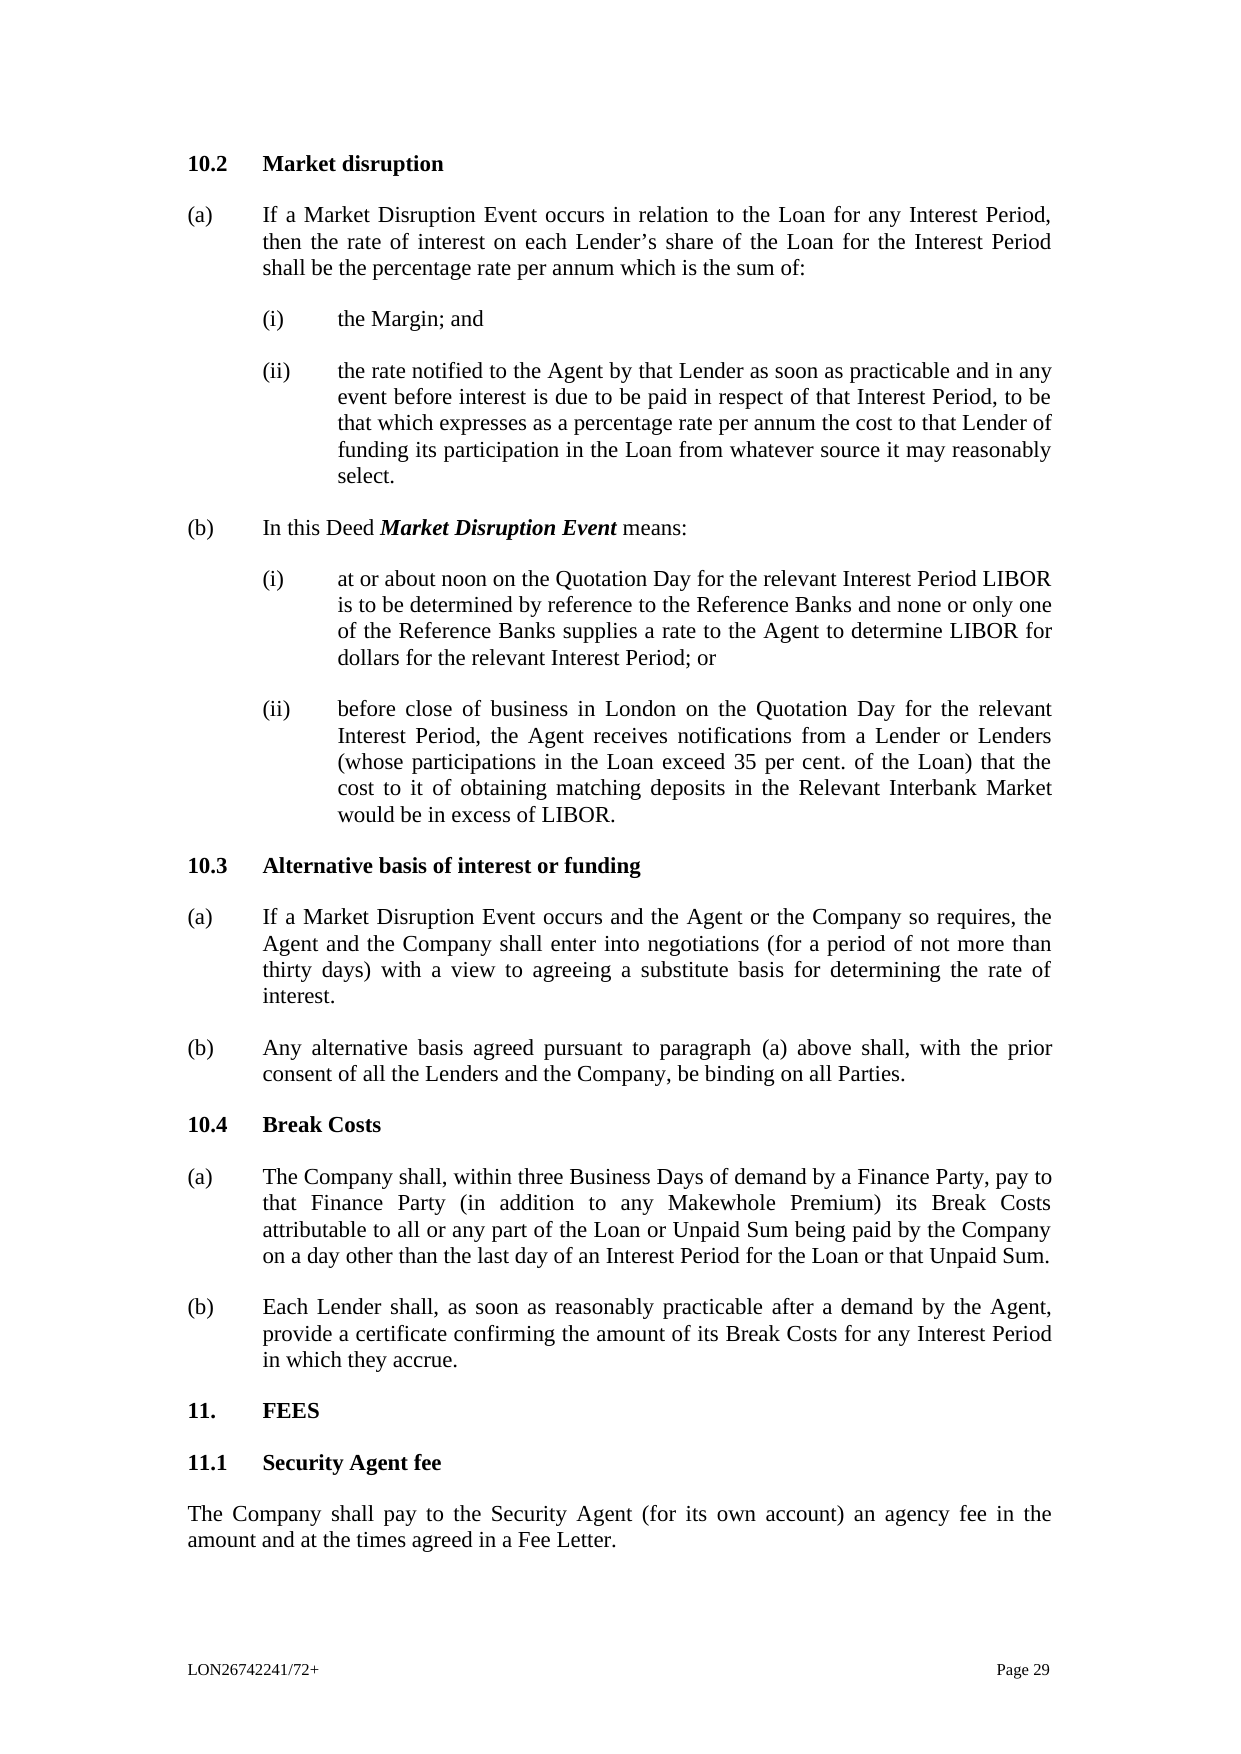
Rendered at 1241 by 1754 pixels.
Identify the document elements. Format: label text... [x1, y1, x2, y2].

text Any alternative basis agreed pursuant to paragraph (a) above shall, with the prior consent of all the Lenders and the Company, be binding on all Parties. [187, 1034, 1053, 1087]
text FEES [187, 1397, 1053, 1424]
text If a Market Disruption Event occurs and the Agent or the Company so requires, the Agent and the Company shall enter into negotiations (for a period of not more than thirty days) with a view to agreeing a substitute basis for determining the rate of interest. [187, 903, 1053, 1009]
text The Company shall, within three Business Days of demand by a Finance Party, pay to that Finance Party (in addition to any Makewhole Premium) its Break Costs attributable to all or any part of the Loan or Unpaid Sum being paid by the Company on a day other than the last day of an Interest Period for the Loan or that Unpaid Sum. [187, 1163, 1053, 1268]
text In this Deed Market Disruption Event means: [187, 513, 1053, 540]
text Market disruption [187, 150, 1053, 176]
text The Company shall pay to the Security Agent (for its own account) an agency fee in the amount and at the times agreed in a Fee Letter. [187, 1500, 1053, 1553]
text before close of business in London on the Quotation Day for the relevant Interest Period, the Agent receives notifications from a Lender or Lenders (whose participations in the Loan exceed 35 per cent. of the Loan) that the cost to it of obtaining matching deposits in the Relevant Interbank Market would be in excess of LIBOR. [262, 695, 1053, 827]
text Security Agent fee [187, 1449, 1053, 1475]
text the Margin; and [262, 305, 1053, 332]
text Each Lender shall, as soon as reasonably practicable after a demand by the Agent, provide a certificate confirming the amount of its Break Costs for any Interest Period in which they accrue. [187, 1293, 1053, 1372]
text the rate notified to the Agent by that Lender as soon as practicable and in any event before interest is due to be paid in respect of that Interest Period, to be that which expresses as a percentage rate per annum the cost to that Lender of funding its participation in the Loan from whatever source it may reasonably select. [262, 357, 1053, 488]
text Break Costs [187, 1112, 1053, 1138]
text at or about noon on the Quotation Day for the relevant Interest Period LIBOR is to be determined by reference to the Reference Banks and none or only one of the Reference Banks supplies a rate to the Agent to determine LIBOR for dollars for the relevant Interest Period; or [262, 565, 1053, 670]
text If a Market Disruption Event occurs in relation to the Loan for any Interest Period, then the rate of interest on each Lender’s share of the Loan for the Interest Period shall be the percentage rate per annum which is the sum of: [187, 201, 1053, 280]
text Alternative basis of interest or funding [187, 852, 1053, 878]
